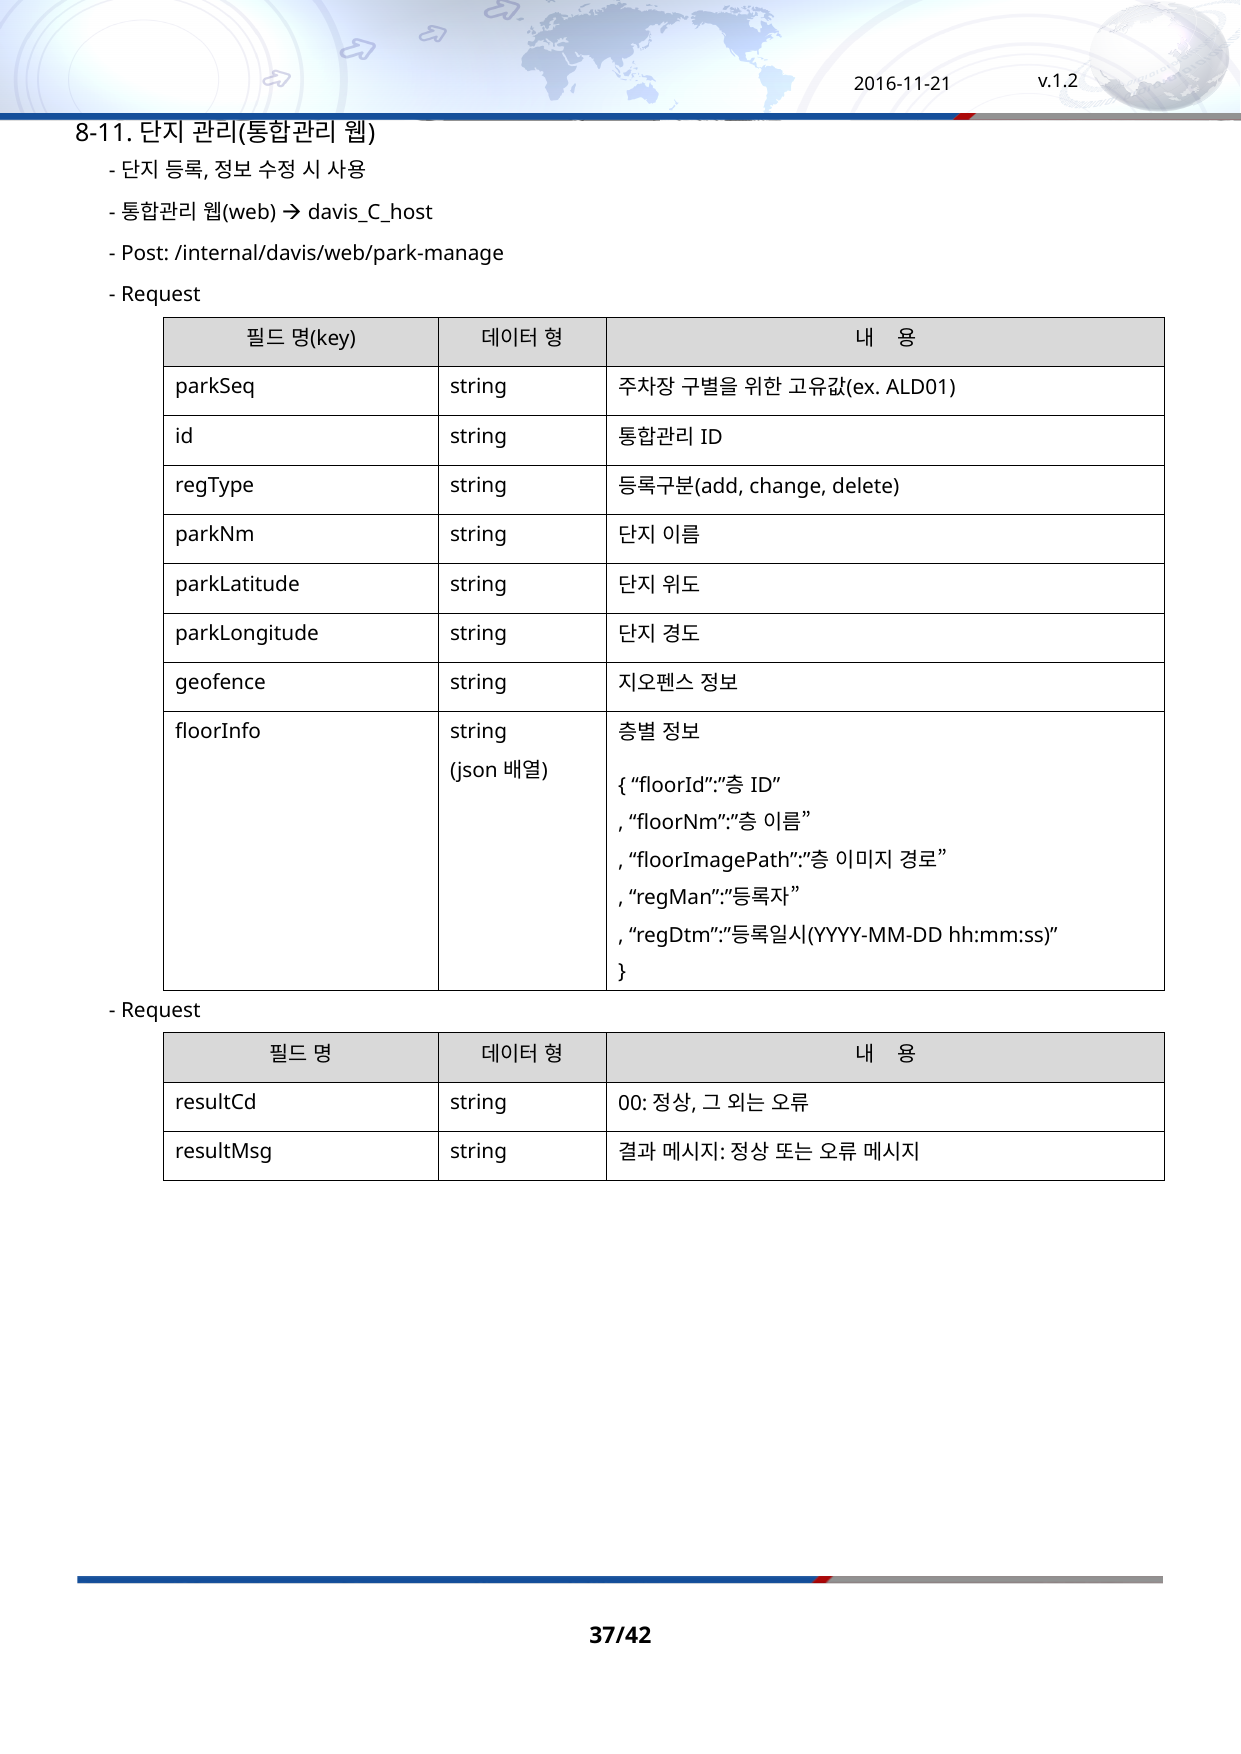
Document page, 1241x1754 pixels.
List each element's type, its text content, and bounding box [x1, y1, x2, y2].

table_cell resultMsg [164, 1132, 438, 1180]
table_cell string [439, 663, 606, 711]
table_cell 지오펜스 정보 [607, 663, 1164, 711]
picture [77, 1576, 1163, 1585]
table_cell resultCd [164, 1083, 438, 1131]
table_cell string [439, 367, 606, 415]
table_header 내 용 [607, 318, 1164, 366]
table_cell 결과 메시지: 정상 또는 오류 메시지 [607, 1132, 1164, 1180]
text - 통합관리 웹(web) davis_C_host [75, 191, 1165, 229]
text - Request [75, 991, 1165, 1028]
table_header 필드 명 [164, 1033, 438, 1082]
table_cell string [439, 1132, 606, 1180]
table_cell geofence [164, 663, 438, 711]
table_header 내 용 [607, 1033, 1164, 1082]
table_cell string [439, 614, 606, 662]
table_cell parkNm [164, 515, 438, 563]
text - Request [75, 275, 1165, 313]
table_cell 00: 정상, 그 외는 오류 [607, 1083, 1164, 1131]
table_cell string [439, 416, 606, 464]
table_cell parkLatitude [164, 564, 438, 612]
table_cell 단지 경도 [607, 614, 1164, 662]
table_cell 등록구분(add, change, delete) [607, 466, 1164, 514]
table_header 데이터 형 [439, 1033, 606, 1082]
table_cell string [439, 564, 606, 612]
table_cell string [439, 466, 606, 514]
table_cell id [164, 416, 438, 464]
table_cell floorInfo [164, 712, 438, 989]
text - Post: /internal/davis/web/park-manage [75, 233, 1165, 271]
table_cell 통합관리 ID [607, 416, 1164, 464]
picture [0, 0, 1241, 121]
table_header 데이터 형 [439, 318, 606, 366]
table_cell string [439, 515, 606, 563]
table_cell 단지 위도 [607, 564, 1164, 612]
table_cell string (json 배열) [439, 712, 606, 989]
table_cell 층별 정보 { “floorId”:”층 ID” , “floorNm”:”층 이름” , “floorImagePath”:”층 이미지 경로” , “regMan”:”등록자” , “regDtm”:”등록일시(YYYY-MM-DD hh:mm:ss)” } [607, 712, 1164, 989]
table_cell 단지 이름 [607, 515, 1164, 563]
text 8-11. 단지 관리(통합관리 웹) [75, 112, 1165, 149]
table_cell 주차장 구별을 위한 고유값(ex. ALD01) [607, 367, 1164, 415]
text - 단지 등록, 정보 수정 시 사용 [75, 149, 1165, 187]
table_cell parkSeq [164, 367, 438, 415]
table_header 필드 명(key) [164, 318, 438, 366]
table_cell parkLongitude [164, 614, 438, 662]
table_cell regType [164, 466, 438, 514]
table_cell string [439, 1083, 606, 1131]
